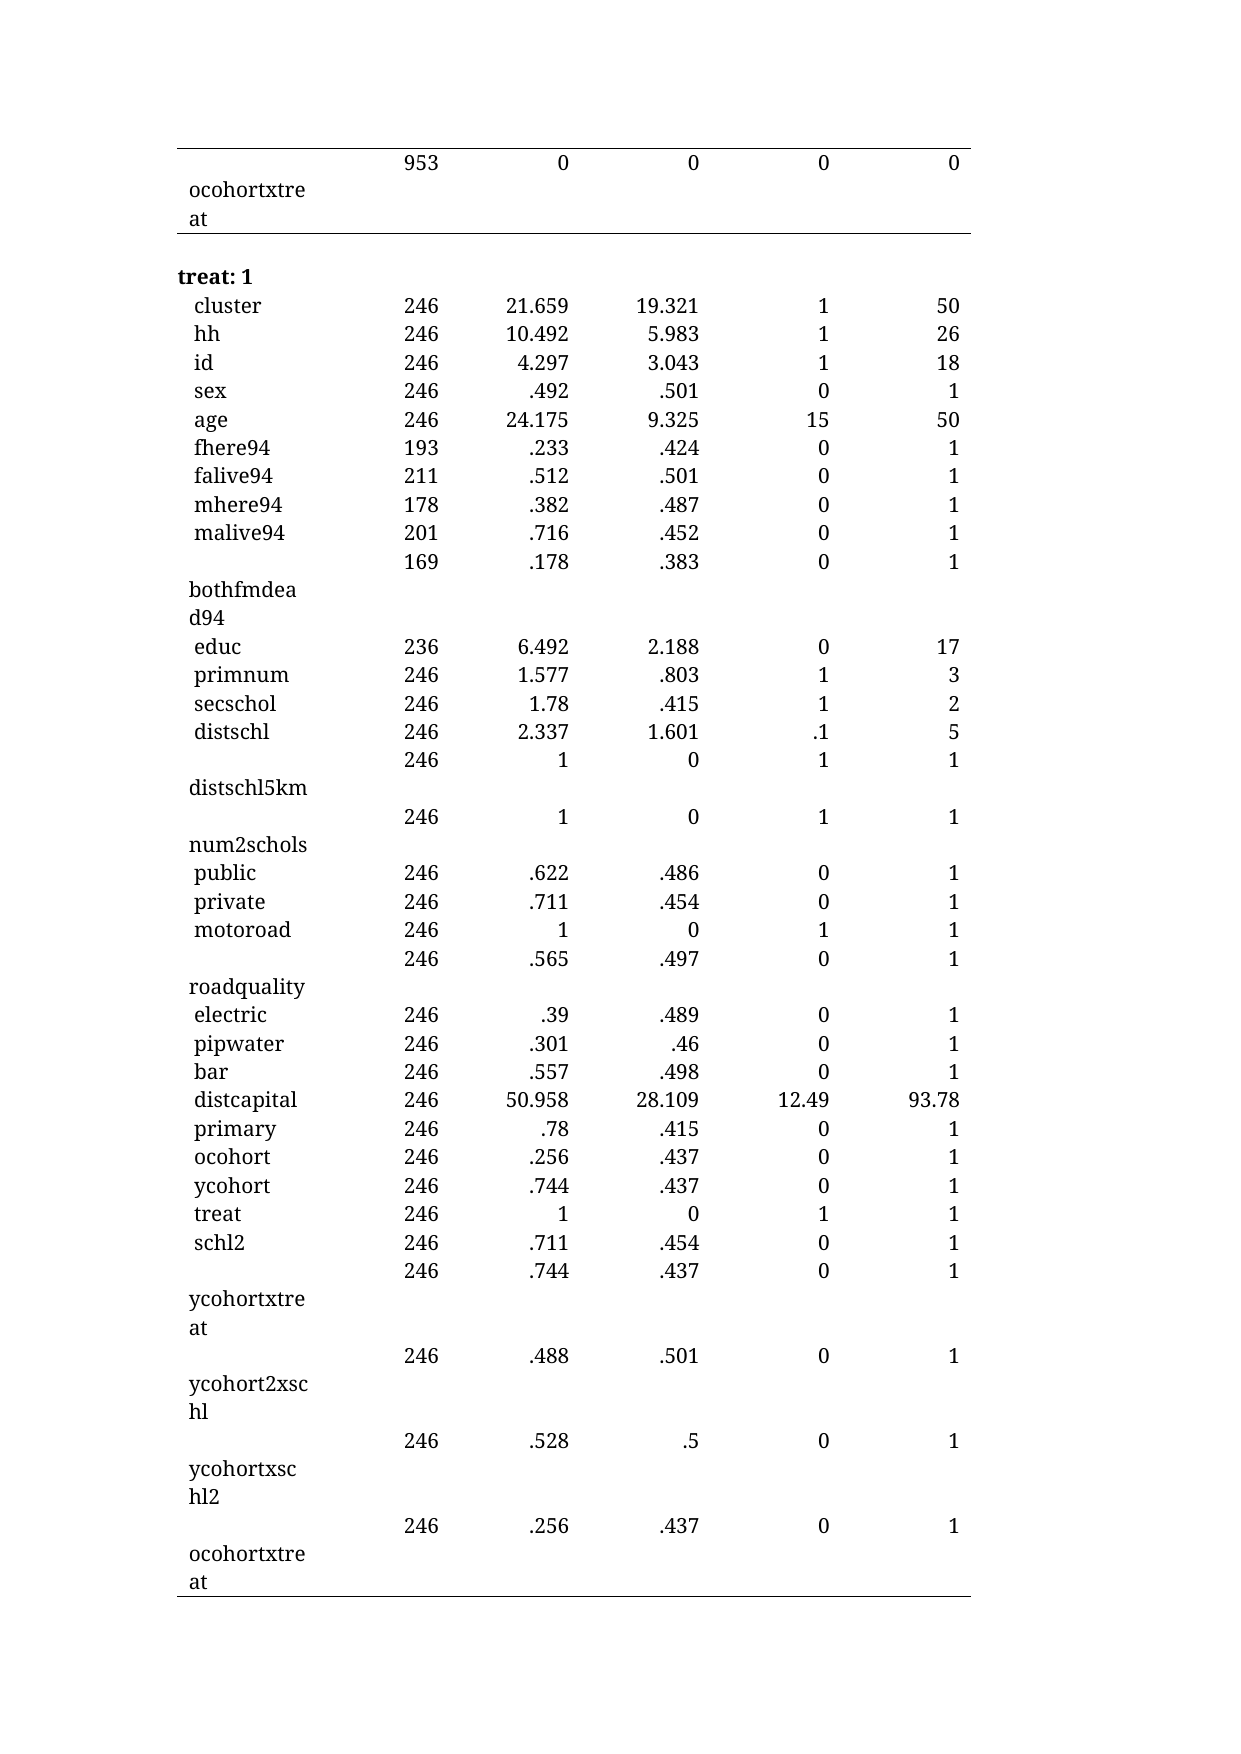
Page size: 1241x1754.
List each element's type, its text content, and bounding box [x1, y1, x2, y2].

table_cell 246 [320, 1256, 450, 1341]
table_cell 1 [450, 915, 580, 944]
table_cell 12.49 [710, 1086, 841, 1114]
table_cell 28.109 [580, 1086, 710, 1114]
table_cell .512 [450, 462, 580, 490]
table_cell .437 [580, 1143, 710, 1171]
table_cell .487 [580, 490, 710, 518]
table_cell 4.297 [450, 348, 580, 376]
table_cell 10.492 [450, 319, 580, 348]
table_cell 246 [320, 1199, 450, 1228]
table_cell ocohort [177, 1143, 320, 1171]
table_cell 1 [450, 802, 580, 858]
table_cell 5.983 [580, 319, 710, 348]
table_cell 0 [710, 1341, 841, 1426]
table_cell 0 [710, 1143, 841, 1171]
table_cell 1 [841, 1228, 971, 1256]
table_cell educ [177, 632, 320, 660]
table_cell ocohortxtreat [177, 1511, 320, 1596]
table_cell .486 [580, 859, 710, 887]
table_cell .5 [580, 1426, 710, 1511]
table_cell .437 [580, 1256, 710, 1341]
table_cell 1 [841, 1114, 971, 1142]
table_cell 1 [841, 1256, 971, 1341]
table_cell 178 [320, 490, 450, 518]
table_cell 246 [320, 1228, 450, 1256]
table_cell 1 [710, 348, 841, 376]
table_cell 0 [580, 149, 710, 232]
table_cell 1 [841, 1171, 971, 1199]
table_cell 246 [320, 348, 450, 376]
table_cell treat [177, 1199, 320, 1228]
table_cell 0 [710, 433, 841, 462]
table_cell 0 [710, 149, 841, 232]
table_cell 1 [841, 547, 971, 632]
table_cell 17 [841, 632, 971, 660]
table_cell ycohortxtreat [177, 1256, 320, 1341]
table_cell ycohortxschl2 [177, 1426, 320, 1511]
table_cell 1 [841, 376, 971, 405]
table_header 50 [841, 291, 971, 319]
table_cell .454 [580, 887, 710, 915]
table_cell 26 [841, 319, 971, 348]
table_cell 1 [841, 490, 971, 518]
table_cell .382 [450, 490, 580, 518]
table_cell 246 [320, 1171, 450, 1199]
table_cell .565 [450, 944, 580, 1000]
table_cell age [177, 405, 320, 433]
table_cell 0 [580, 802, 710, 858]
table_cell 246 [320, 1086, 450, 1114]
table_cell mhere94 [177, 490, 320, 518]
text treat: 1 [177, 234, 1063, 291]
table_cell .501 [580, 462, 710, 490]
table_cell 1 [841, 1199, 971, 1228]
table_cell 2.337 [450, 717, 580, 746]
table_cell 0 [710, 1256, 841, 1341]
table_cell 1 [841, 1511, 971, 1596]
table_cell 246 [320, 1143, 450, 1171]
table_cell 0 [710, 1114, 841, 1142]
table_cell .46 [580, 1029, 710, 1057]
table_cell schl2 [177, 1228, 320, 1256]
table_cell .489 [580, 1000, 710, 1029]
table_header 19.321 [580, 291, 710, 319]
table_cell .256 [450, 1143, 580, 1171]
table_cell bothfmdead94 [177, 547, 320, 632]
table_cell 0 [580, 915, 710, 944]
table_cell 1 [841, 859, 971, 887]
table_cell 201 [320, 519, 450, 547]
table_cell 211 [320, 462, 450, 490]
table_cell 236 [320, 632, 450, 660]
table_cell .744 [450, 1256, 580, 1341]
table_cell .501 [580, 376, 710, 405]
table_cell 1 [450, 1199, 580, 1228]
table_cell .178 [450, 547, 580, 632]
table_cell 1.601 [580, 717, 710, 746]
table_cell .415 [580, 1114, 710, 1142]
table_cell 246 [320, 746, 450, 802]
table_cell .501 [580, 1341, 710, 1426]
table_header 1 [710, 291, 841, 319]
table_cell .716 [450, 519, 580, 547]
table_cell 246 [320, 1114, 450, 1142]
table_cell .415 [580, 689, 710, 717]
table_cell 9.325 [580, 405, 710, 433]
table_cell 1 [841, 1341, 971, 1426]
table_cell 1 [841, 887, 971, 915]
table_cell 246 [320, 887, 450, 915]
table_cell .454 [580, 1228, 710, 1256]
table_cell falive94 [177, 462, 320, 490]
table_cell 0 [710, 1426, 841, 1511]
table_cell 246 [320, 1426, 450, 1511]
table_cell primnum [177, 660, 320, 689]
table_cell .452 [580, 519, 710, 547]
table_cell 1 [841, 1029, 971, 1057]
table_cell .1 [710, 717, 841, 746]
table_cell 50 [841, 405, 971, 433]
table_cell 50.958 [450, 1086, 580, 1114]
table_cell 246 [320, 1029, 450, 1057]
table_cell num2schols [177, 802, 320, 858]
table_cell distcapital [177, 1086, 320, 1114]
table_cell .498 [580, 1057, 710, 1086]
table_cell 193 [320, 433, 450, 462]
table_cell 3.043 [580, 348, 710, 376]
table_cell .301 [450, 1029, 580, 1057]
table_cell 953 [320, 149, 450, 232]
table_cell .744 [450, 1171, 580, 1199]
table_cell 0 [710, 1029, 841, 1057]
table_cell distschl5km [177, 746, 320, 802]
table_cell 6.492 [450, 632, 580, 660]
table_cell motoroad [177, 915, 320, 944]
table_cell 1 [841, 802, 971, 858]
table_cell 1.78 [450, 689, 580, 717]
table_cell 2.188 [580, 632, 710, 660]
table_cell .711 [450, 1228, 580, 1256]
table_cell 18 [841, 348, 971, 376]
table_cell 1 [450, 746, 580, 802]
table_cell 0 [710, 887, 841, 915]
table_cell 5 [841, 717, 971, 746]
table_cell 0 [710, 462, 841, 490]
table_cell .383 [580, 547, 710, 632]
table_cell 0 [710, 1511, 841, 1596]
table_cell bar [177, 1057, 320, 1086]
table_cell ycohort2xschl [177, 1341, 320, 1426]
table_cell sex [177, 376, 320, 405]
table_cell 169 [320, 547, 450, 632]
table_cell 246 [320, 1341, 450, 1426]
table_cell 246 [320, 660, 450, 689]
table_cell 246 [320, 915, 450, 944]
table_cell ocohortxtreat [177, 149, 320, 232]
table_cell 1 [841, 915, 971, 944]
table_cell .492 [450, 376, 580, 405]
table_cell 1 [841, 462, 971, 490]
table_cell 1 [710, 660, 841, 689]
table_cell .557 [450, 1057, 580, 1086]
table_cell 246 [320, 376, 450, 405]
table_cell 246 [320, 802, 450, 858]
table_cell 1 [710, 746, 841, 802]
table_cell 246 [320, 1057, 450, 1086]
table_cell 0 [710, 490, 841, 518]
table_cell 0 [710, 1171, 841, 1199]
table_cell .39 [450, 1000, 580, 1029]
table_cell 0 [710, 1228, 841, 1256]
table_cell .78 [450, 1114, 580, 1142]
table_cell .528 [450, 1426, 580, 1511]
table_cell 0 [710, 1057, 841, 1086]
table_cell .233 [450, 433, 580, 462]
table_cell .622 [450, 859, 580, 887]
table_cell 246 [320, 717, 450, 746]
table_cell fhere94 [177, 433, 320, 462]
table_cell distschl [177, 717, 320, 746]
table_cell 1 [841, 944, 971, 1000]
table_cell 0 [710, 376, 841, 405]
table_cell 0 [580, 746, 710, 802]
table_cell malive94 [177, 519, 320, 547]
table_cell 0 [450, 149, 580, 232]
table_cell 1 [841, 746, 971, 802]
table_cell hh [177, 319, 320, 348]
table_cell 0 [710, 632, 841, 660]
table_cell 1 [710, 319, 841, 348]
table_cell ycohort [177, 1171, 320, 1199]
table_cell id [177, 348, 320, 376]
table_cell 246 [320, 859, 450, 887]
table_cell electric [177, 1000, 320, 1029]
table_cell 2 [841, 689, 971, 717]
table_cell 246 [320, 1000, 450, 1029]
table_cell 1 [841, 519, 971, 547]
table_cell 0 [710, 859, 841, 887]
table_cell 1 [710, 802, 841, 858]
table_cell private [177, 887, 320, 915]
table_cell .256 [450, 1511, 580, 1596]
table_cell .424 [580, 433, 710, 462]
table_cell 246 [320, 319, 450, 348]
table_cell 1 [841, 1000, 971, 1029]
table_cell 1 [841, 1057, 971, 1086]
table_cell 1 [841, 1143, 971, 1171]
table_cell 0 [710, 519, 841, 547]
table_cell .488 [450, 1341, 580, 1426]
table_cell 246 [320, 1511, 450, 1596]
table_cell 1 [710, 1199, 841, 1228]
table_cell 1.577 [450, 660, 580, 689]
table_header 246 [320, 291, 450, 319]
table_cell 246 [320, 944, 450, 1000]
table_cell .497 [580, 944, 710, 1000]
table_cell 0 [710, 1000, 841, 1029]
table_cell 15 [710, 405, 841, 433]
table_cell .437 [580, 1511, 710, 1596]
table_cell 0 [580, 1199, 710, 1228]
table_cell 0 [710, 547, 841, 632]
table_cell .437 [580, 1171, 710, 1199]
table_cell 0 [710, 944, 841, 1000]
table_cell pipwater [177, 1029, 320, 1057]
table_cell 246 [320, 405, 450, 433]
table_cell 246 [320, 689, 450, 717]
table_cell 1 [710, 689, 841, 717]
table_cell .711 [450, 887, 580, 915]
table_cell .803 [580, 660, 710, 689]
table_cell roadquality [177, 944, 320, 1000]
table_cell 24.175 [450, 405, 580, 433]
table_cell primary [177, 1114, 320, 1142]
table_cell secschol [177, 689, 320, 717]
table_cell 1 [841, 433, 971, 462]
table_cell 93.78 [841, 1086, 971, 1114]
table_cell 0 [841, 149, 971, 232]
table_header 21.659 [450, 291, 580, 319]
table_cell public [177, 859, 320, 887]
table_header cluster [177, 291, 320, 319]
table_cell 1 [841, 1426, 971, 1511]
table_cell 3 [841, 660, 971, 689]
table_cell 1 [710, 915, 841, 944]
